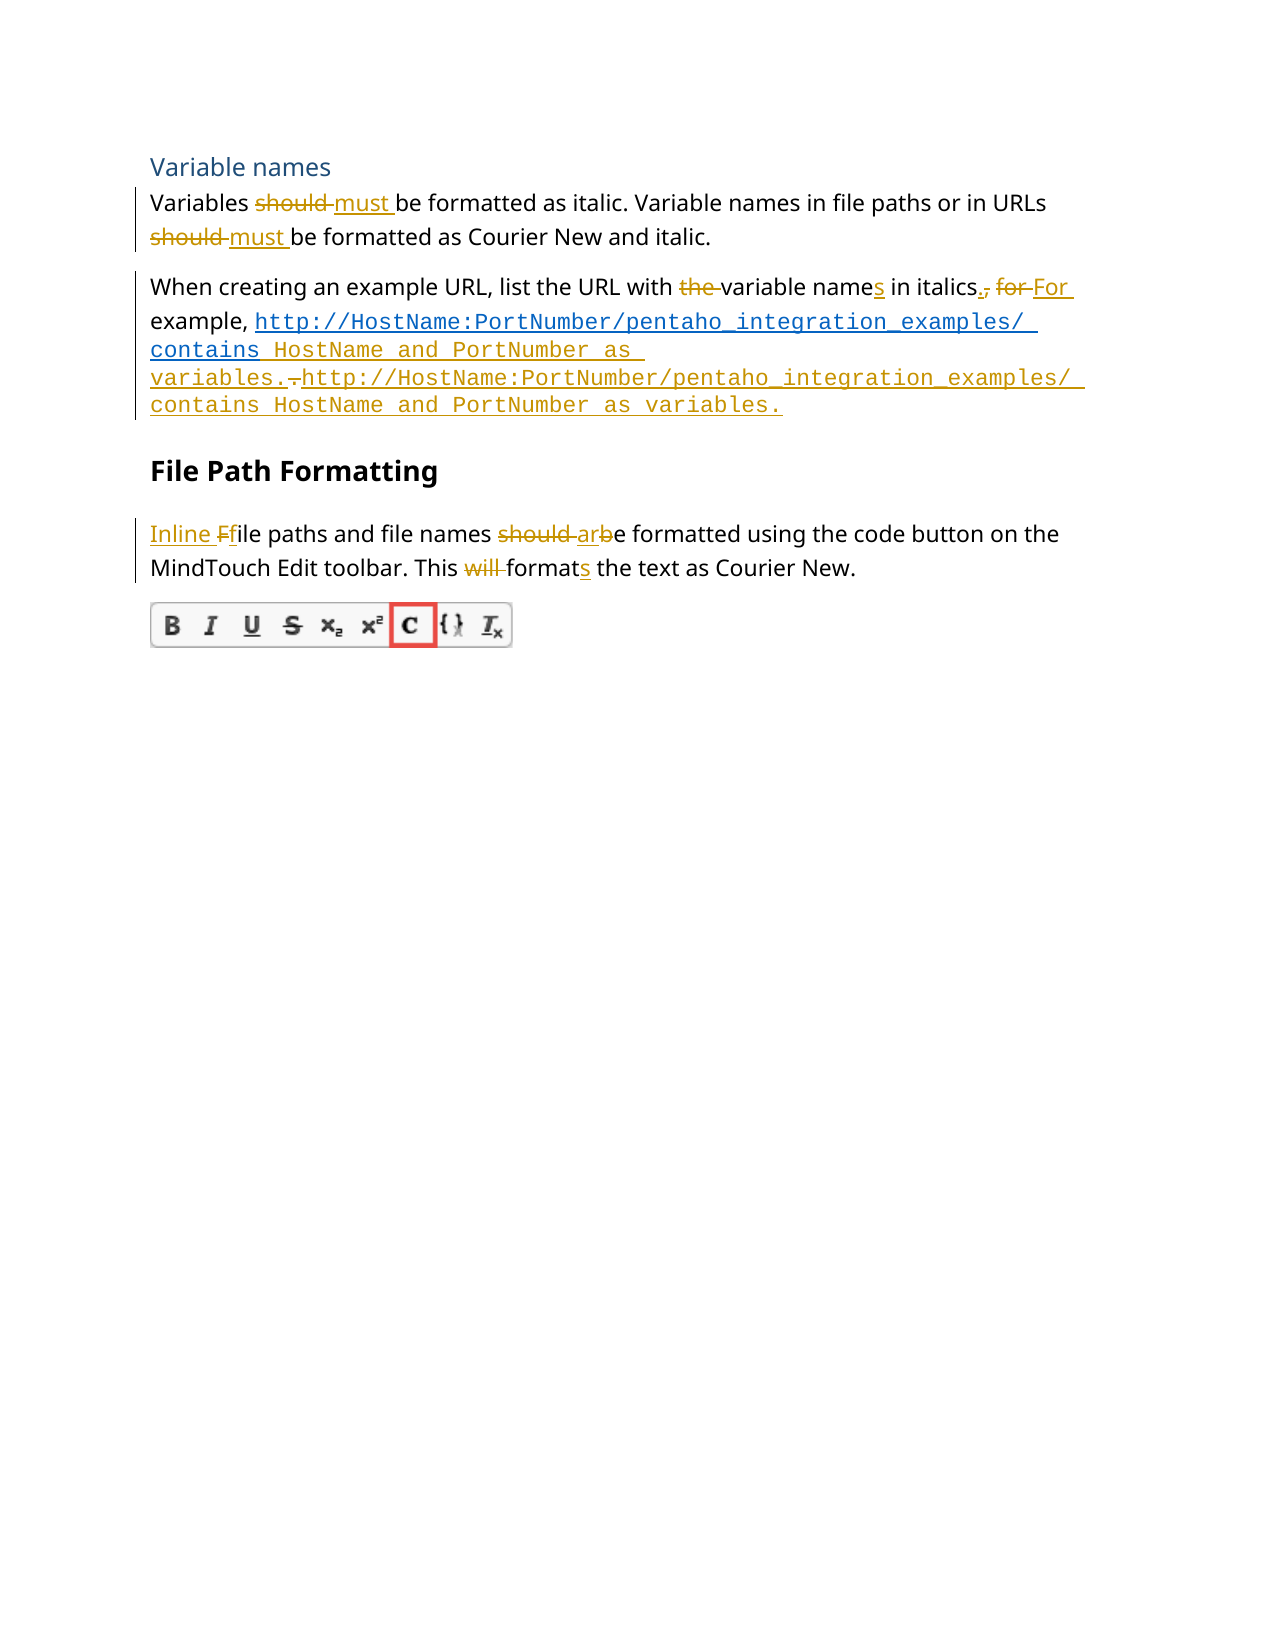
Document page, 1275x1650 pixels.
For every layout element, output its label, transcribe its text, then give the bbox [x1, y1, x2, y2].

picture [150, 602, 513, 648]
text ile paths and file names e formatted using the code button on the MindTouch Edit toolbar. This format the text as Courier New. [150, 518, 1125, 583]
text When creating an example URL, list the URL with variable name in italics example, http://HostName:PortNumber/pentaho_integration_examples/ contains [150, 271, 1125, 420]
subtitle File Path Formatting [150, 451, 1125, 489]
text Variables be formatted as italic. Variable names in file paths or in URLs be formatted as Courier New and italic. [150, 187, 1125, 252]
subtitle Variable names [150, 150, 1125, 184]
